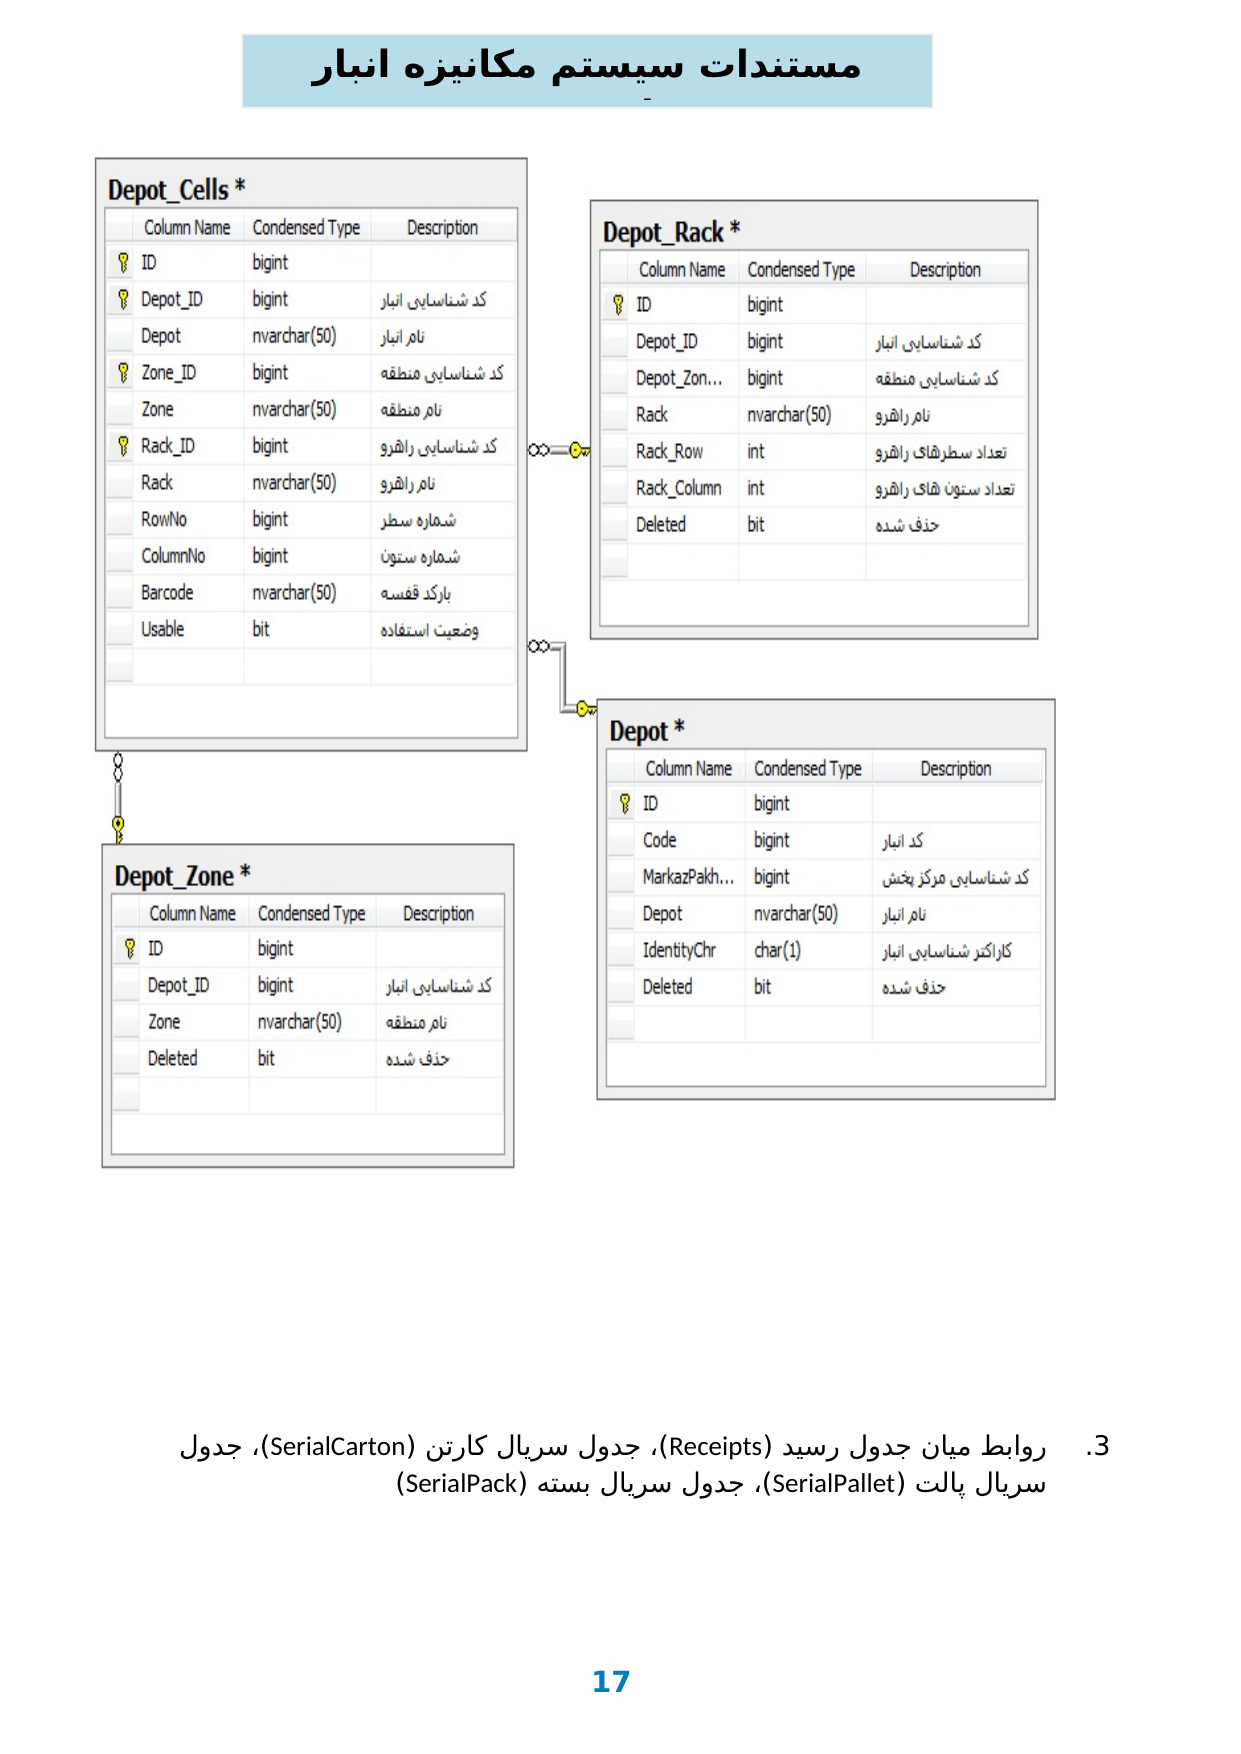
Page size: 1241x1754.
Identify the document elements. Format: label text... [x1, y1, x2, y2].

picture [62, 145, 1085, 1185]
list روابط میان جدول رسید (Receipts)، جدول سریال کارتن (SerialCarton)، جدول سریال پالت (SerialPallet)، جدول سریال بسته (SerialPack) [100, 1429, 1084, 1499]
